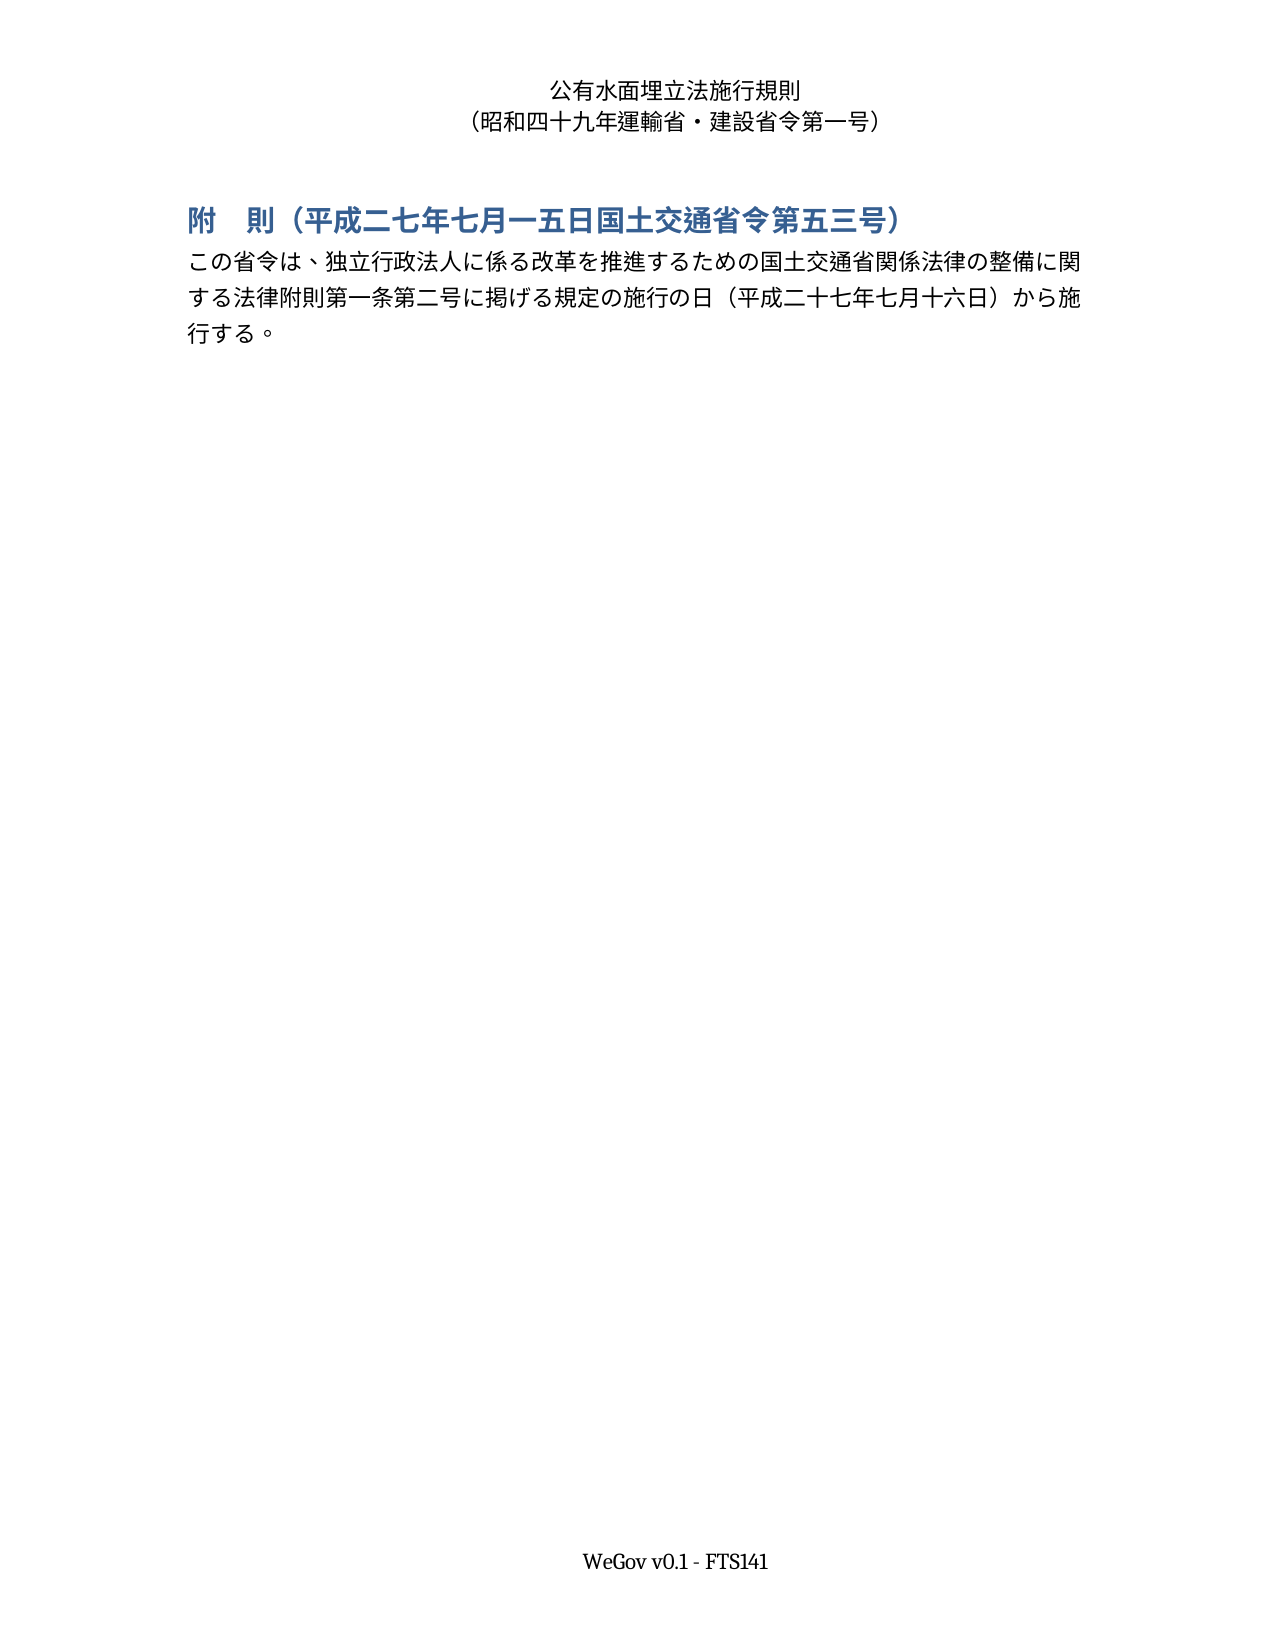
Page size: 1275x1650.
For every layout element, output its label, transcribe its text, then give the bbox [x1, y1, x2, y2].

text この省令は、独立行政法人に係る改革を推進するための国土交通省関係法律の整備に関する法律附則第一条第二号に掲げる規定の施行の日（平成二十七年七月十六日）から施行する。 [187, 246, 1087, 349]
subtitle 附 則（平成二七年七月一五日国土交通省令第五三号） [187, 200, 1087, 240]
